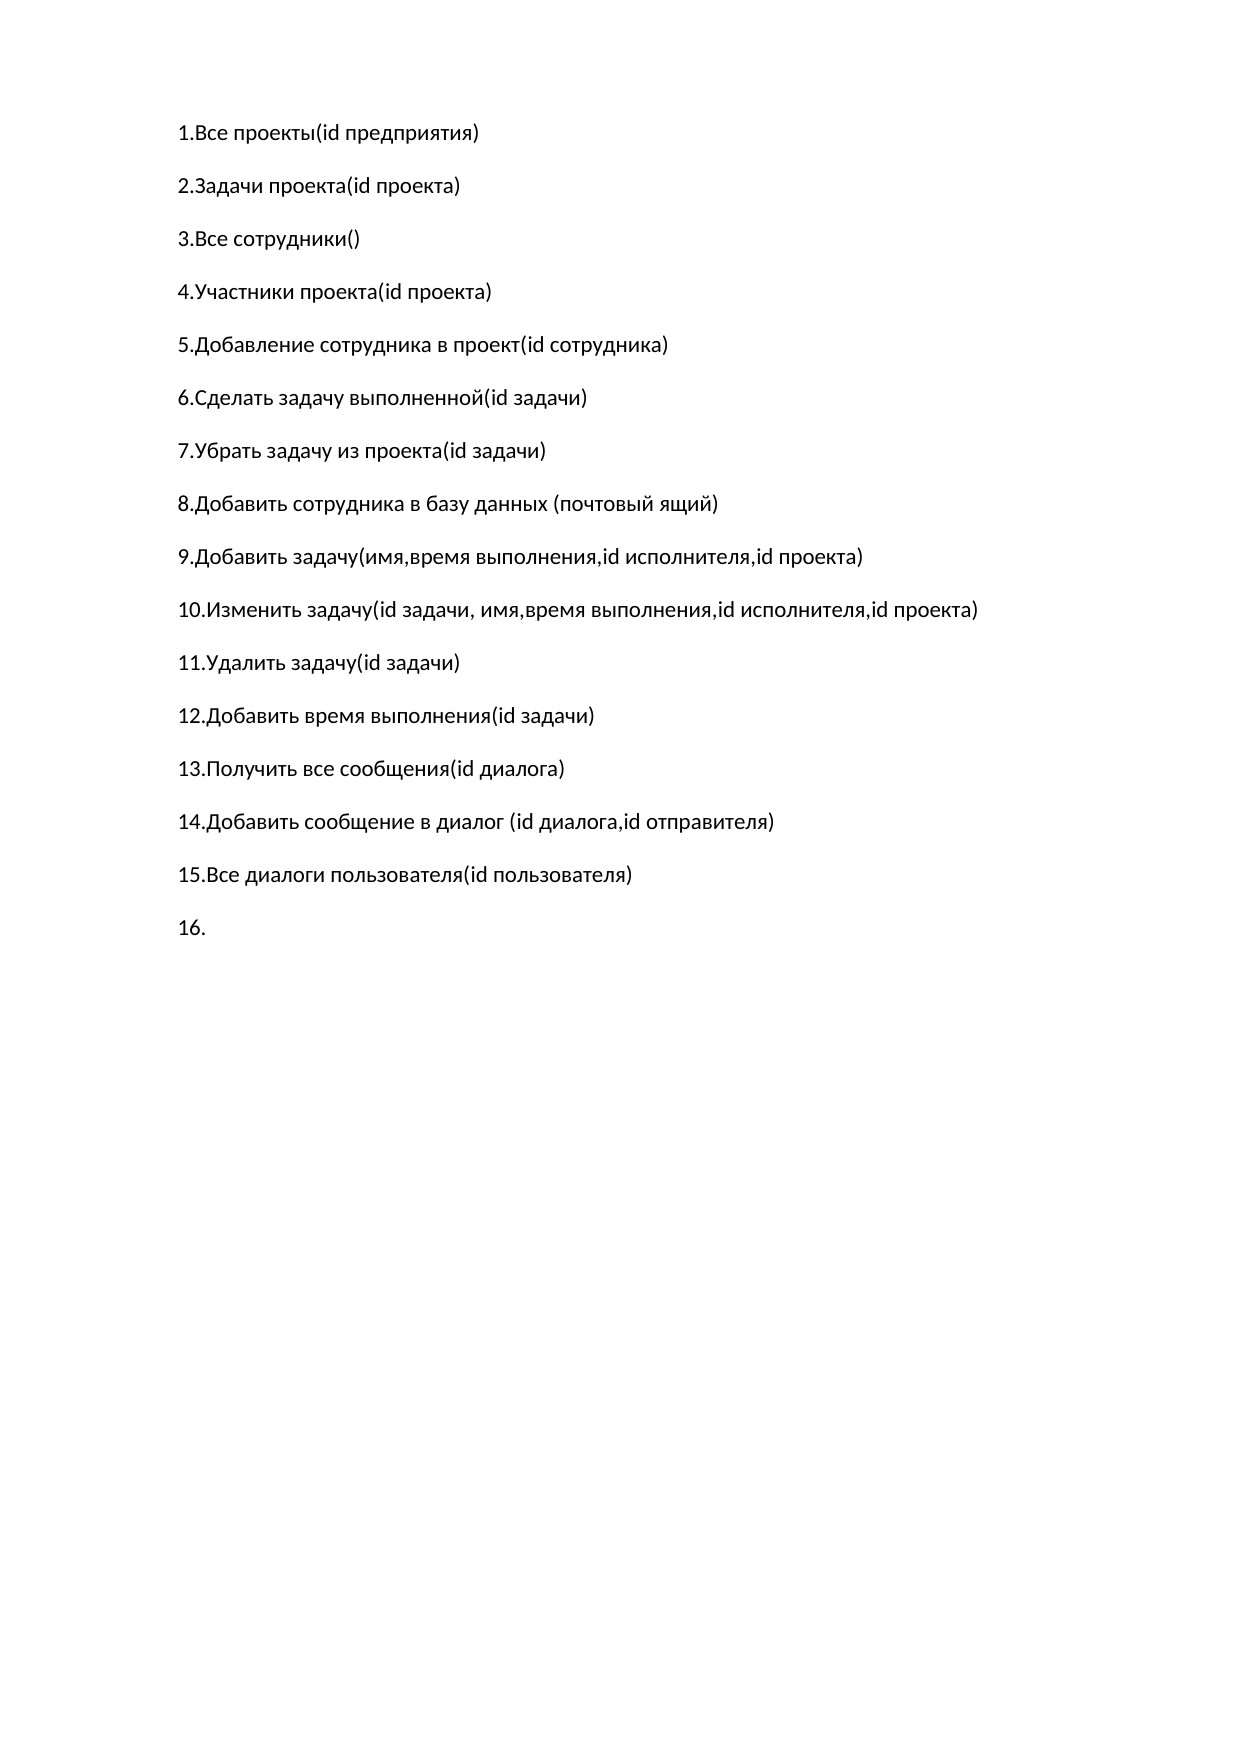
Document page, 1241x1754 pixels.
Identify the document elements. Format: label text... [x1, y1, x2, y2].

text 4.Участники проекта(id проекта) [177, 277, 1152, 305]
text 15.Все диалоги пользователя(id пользователя) [177, 860, 1152, 888]
text 3.Все сотрудники() [177, 224, 1152, 252]
text 8.Добавить сотрудника в базу данных (почтовый ящий) [177, 489, 1152, 517]
text 16. [177, 913, 1152, 941]
text 2.Задачи проекта(id проекта) [177, 171, 1152, 199]
text 11.Удалить задачу(id задачи) [177, 648, 1152, 676]
text 13.Получить все сообщения(id диалога) [177, 754, 1152, 782]
text 9.Добавить задачу(имя,время выполнения,id исполнителя,id проекта) [177, 542, 1152, 570]
text 12.Добавить время выполнения(id задачи) [177, 701, 1152, 729]
text 7.Убрать задачу из проекта(id задачи) [177, 436, 1152, 464]
text 10.Изменить задачу(id задачи, имя,время выполнения,id исполнителя,id проекта) [177, 595, 1152, 623]
text 1.Все проекты(id предприятия) [177, 118, 1152, 146]
text 14.Добавить сообщение в диалог (id диалога,id отправителя) [177, 807, 1152, 835]
text 6.Сделать задачу выполненной(id задачи) [177, 383, 1152, 411]
text 5.Добавление сотрудника в проект(id сотрудника) [177, 330, 1152, 358]
